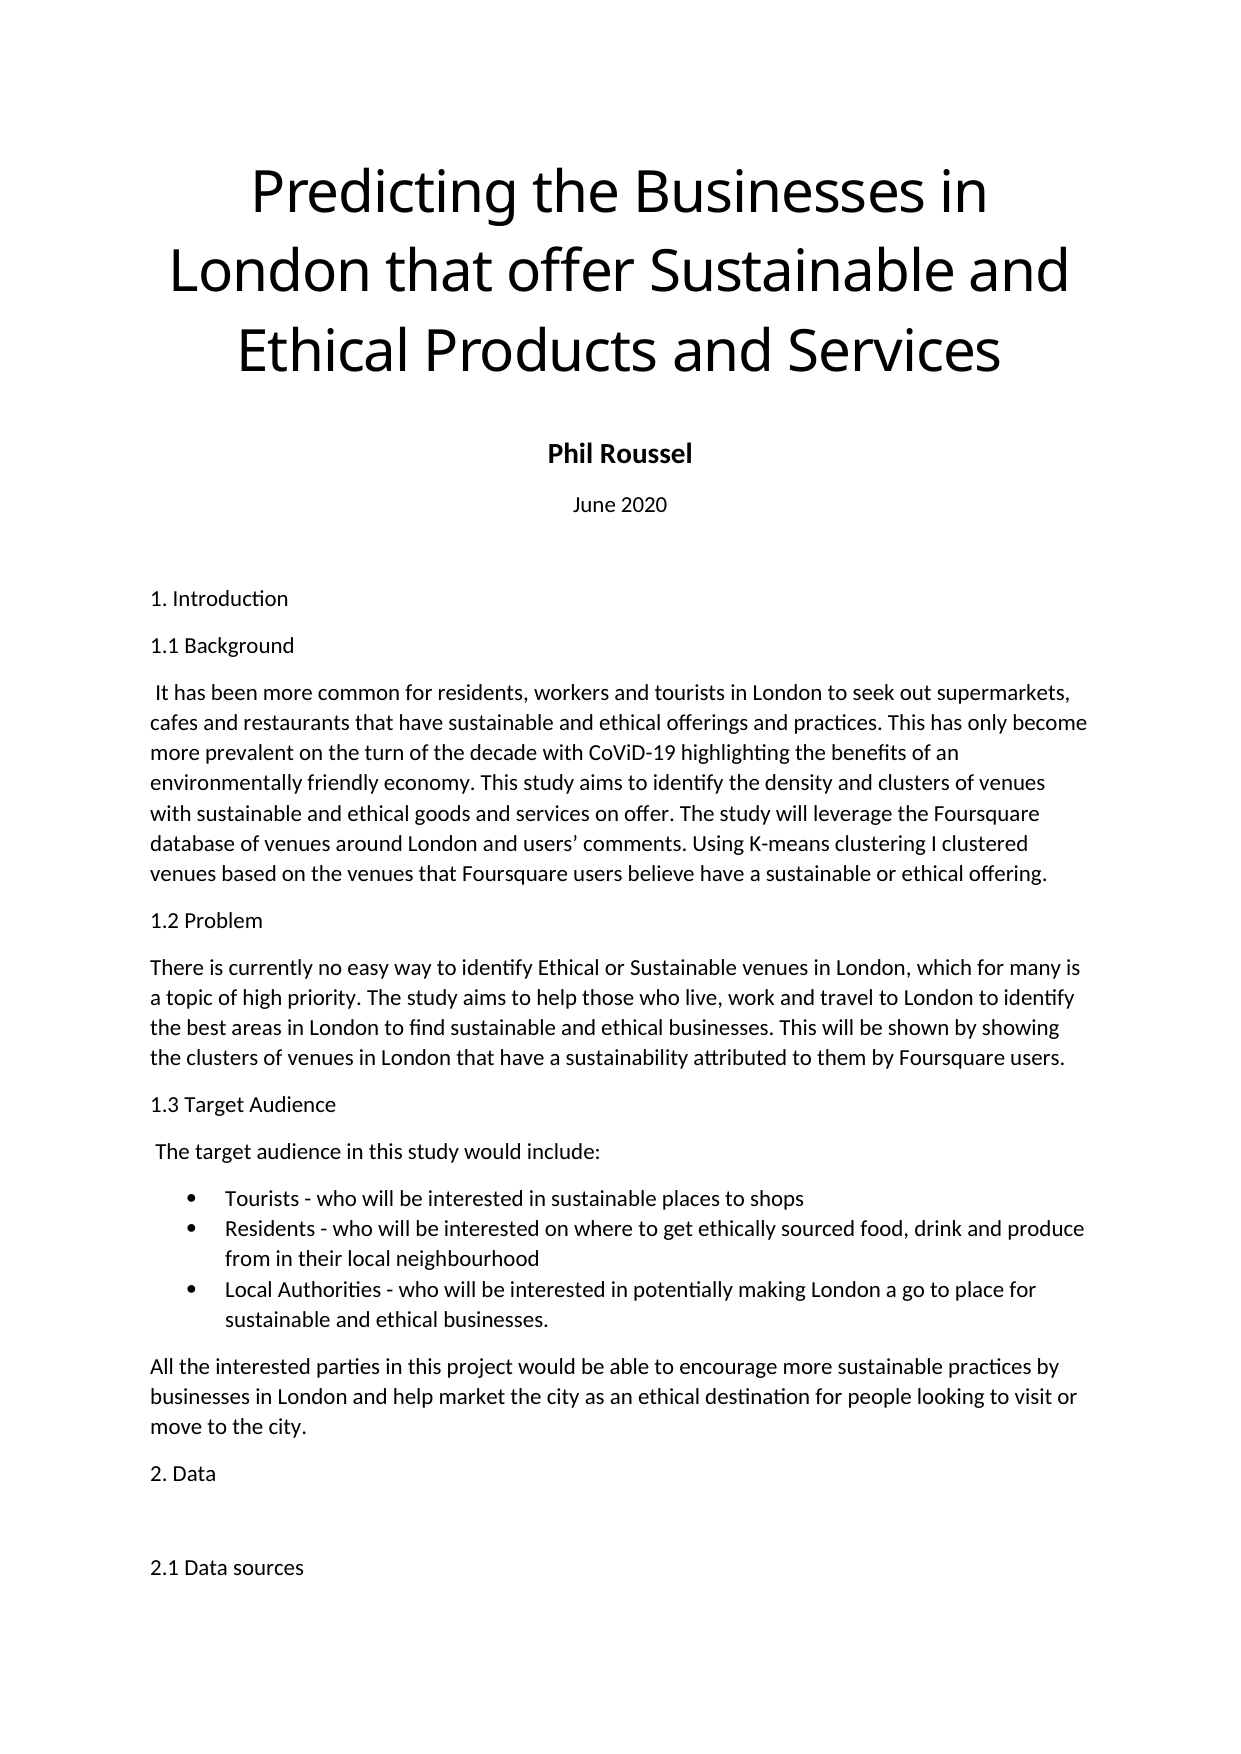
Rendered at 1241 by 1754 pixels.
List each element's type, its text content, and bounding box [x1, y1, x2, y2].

text 1.2 Problem [150, 906, 1090, 934]
text June 2020 [150, 490, 1090, 518]
text 1.1 Background [150, 631, 1090, 659]
list Tourists - who will be interested in sustainable places to shops [187, 1184, 1090, 1212]
text Phil Roussel [150, 435, 1090, 471]
text All the interested parties in this project would be able to encourage more sustainable practices by businesses in London and help market the city as an ethical destination for people looking to visit or move to the city. [150, 1352, 1090, 1440]
text It has been more common for residents, workers and tourists in London to seek out supermarkets, cafes and restaurants that have sustainable and ethical offerings and practices. This has only become more prevalent on the turn of the decade with CoViD-19 highlighting the benefits of an environmentally friendly economy. This study aims to identify the density and clusters of venues with sustainable and ethical goods and services on offer. The study will leverage the Foursquare database of venues around London and users’ comments. Using K-means clustering I clustered venues based on the venues that Foursquare users believe have a sustainable or ethical offering. [150, 678, 1090, 887]
text The target audience in this study would include: [150, 1137, 1090, 1165]
list Local Authorities - who will be interested in potentially making London a go to place for sustainable and ethical businesses. [187, 1275, 1090, 1333]
text There is currently no easy way to identify Ethical or Sustainable venues in London, which for many is a topic of high priority. The study aims to help those who live, work and travel to London to identify the best areas in London to find sustainable and ethical businesses. This will be shown by showing the clusters of venues in London that have a sustainability attributed to them by Foursquare users. [150, 953, 1090, 1072]
title Predicting the Businesses in London that offer Sustainable and Ethical Products and Services [150, 150, 1090, 388]
text 1.3 Target Audience [150, 1090, 1090, 1118]
text 2.1 Data sources [150, 1553, 1090, 1581]
list Residents - who will be interested on where to get ethically sourced food, drink and produce from in their local neighbourhood [187, 1214, 1090, 1273]
text 1. Introduction [150, 584, 1090, 612]
text 2. Data [150, 1459, 1090, 1487]
